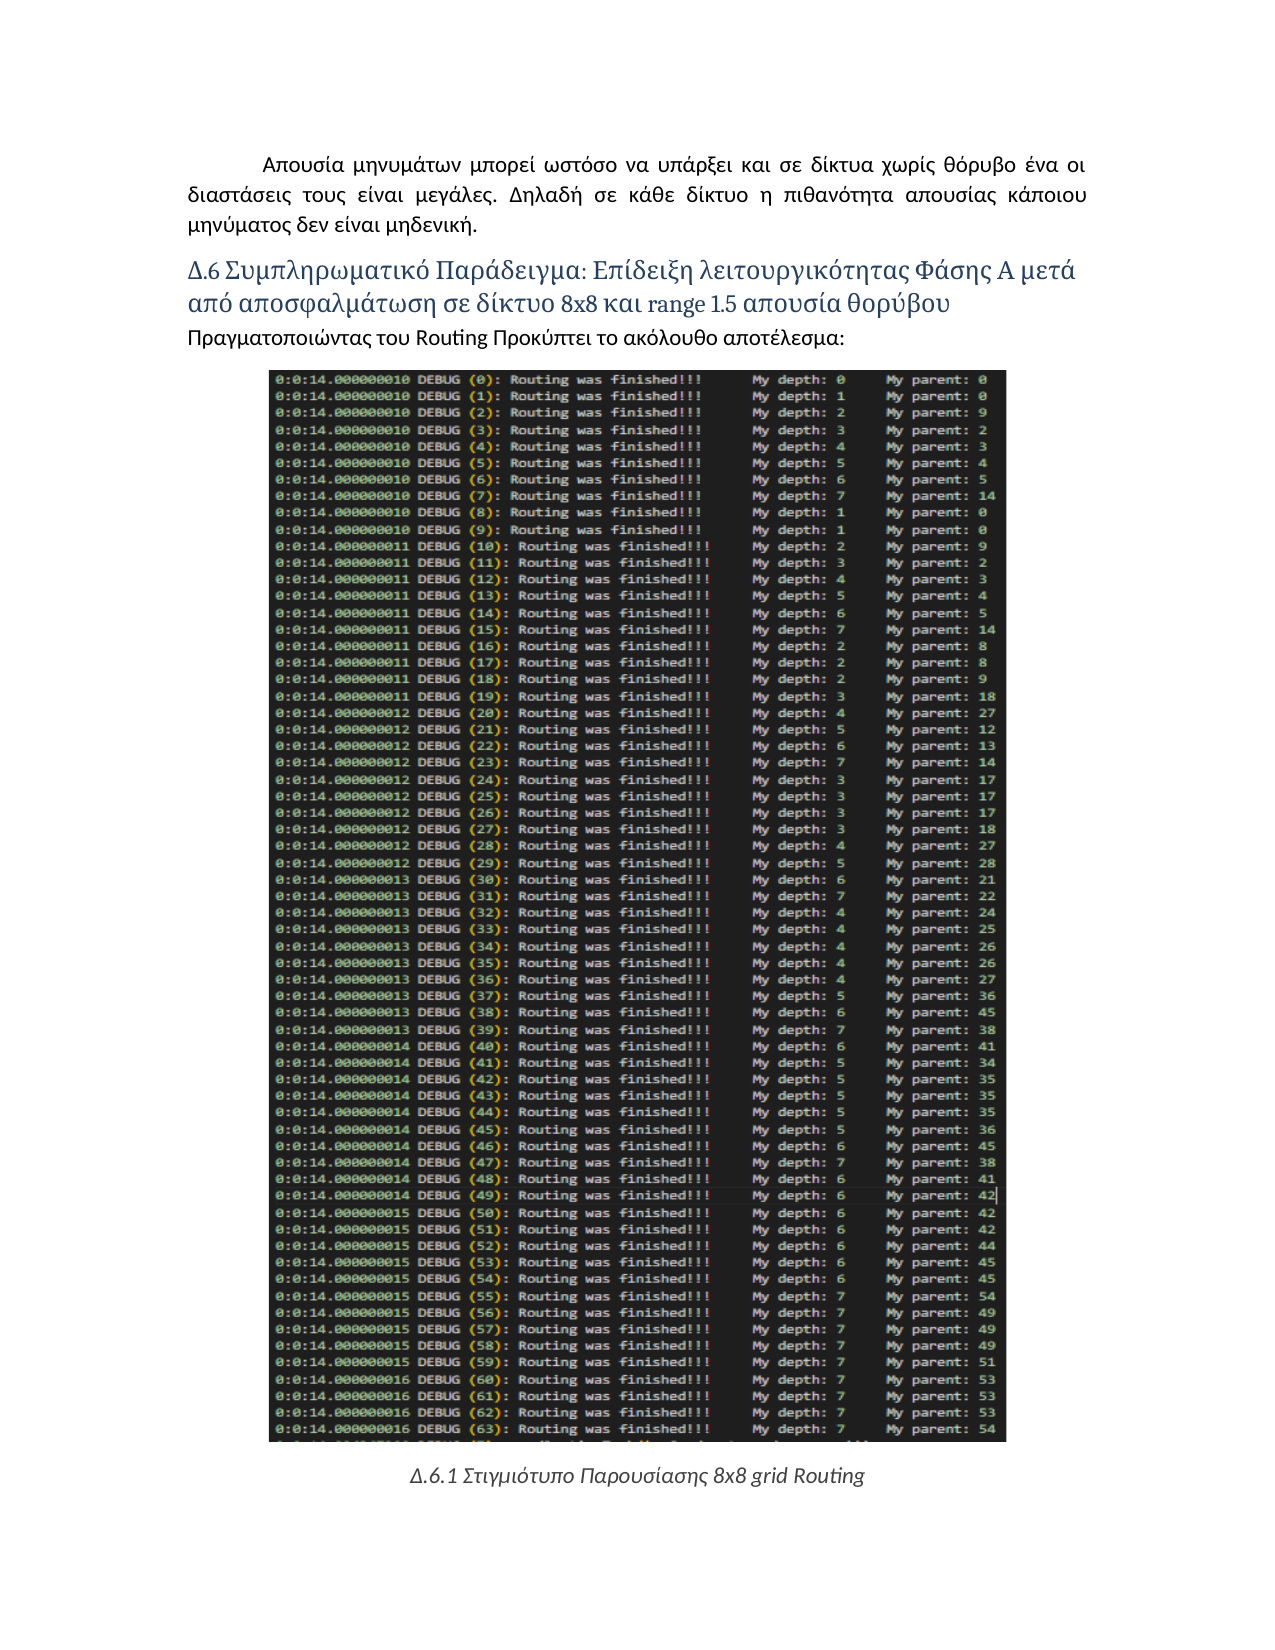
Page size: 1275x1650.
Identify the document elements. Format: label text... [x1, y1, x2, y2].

text Πραγματοποιώντας του Routing Προκύπτει το ακόλουθο αποτέλεσμα: [187, 323, 1087, 351]
subtitle Δ.6 Συμπληρωματικό Παράδειγμα: Επίδειξη λειτουργικότητας Φάσης Α μετά από αποσφαλμάτωση σε δίκτυο 8x8 και range 1.5 απουσία θορύβου [187, 257, 1087, 319]
text Δ.6.1 Στιγμιότυπο Παρουσίασης 8x8 grid Routing [187, 1461, 1087, 1489]
picture [268, 370, 1007, 1442]
text Απουσία μηνυμάτων μπορεί ωστόσο να υπάρξει και σε δίκτυα χωρίς θόρυβο ένα οι διαστάσεις τους είναι μεγάλες. Δηλαδή σε κάθε δίκτυο η πιθανότητα απουσίας κάποιου μηνύματος δεν είναι μηδενική. [187, 150, 1087, 238]
